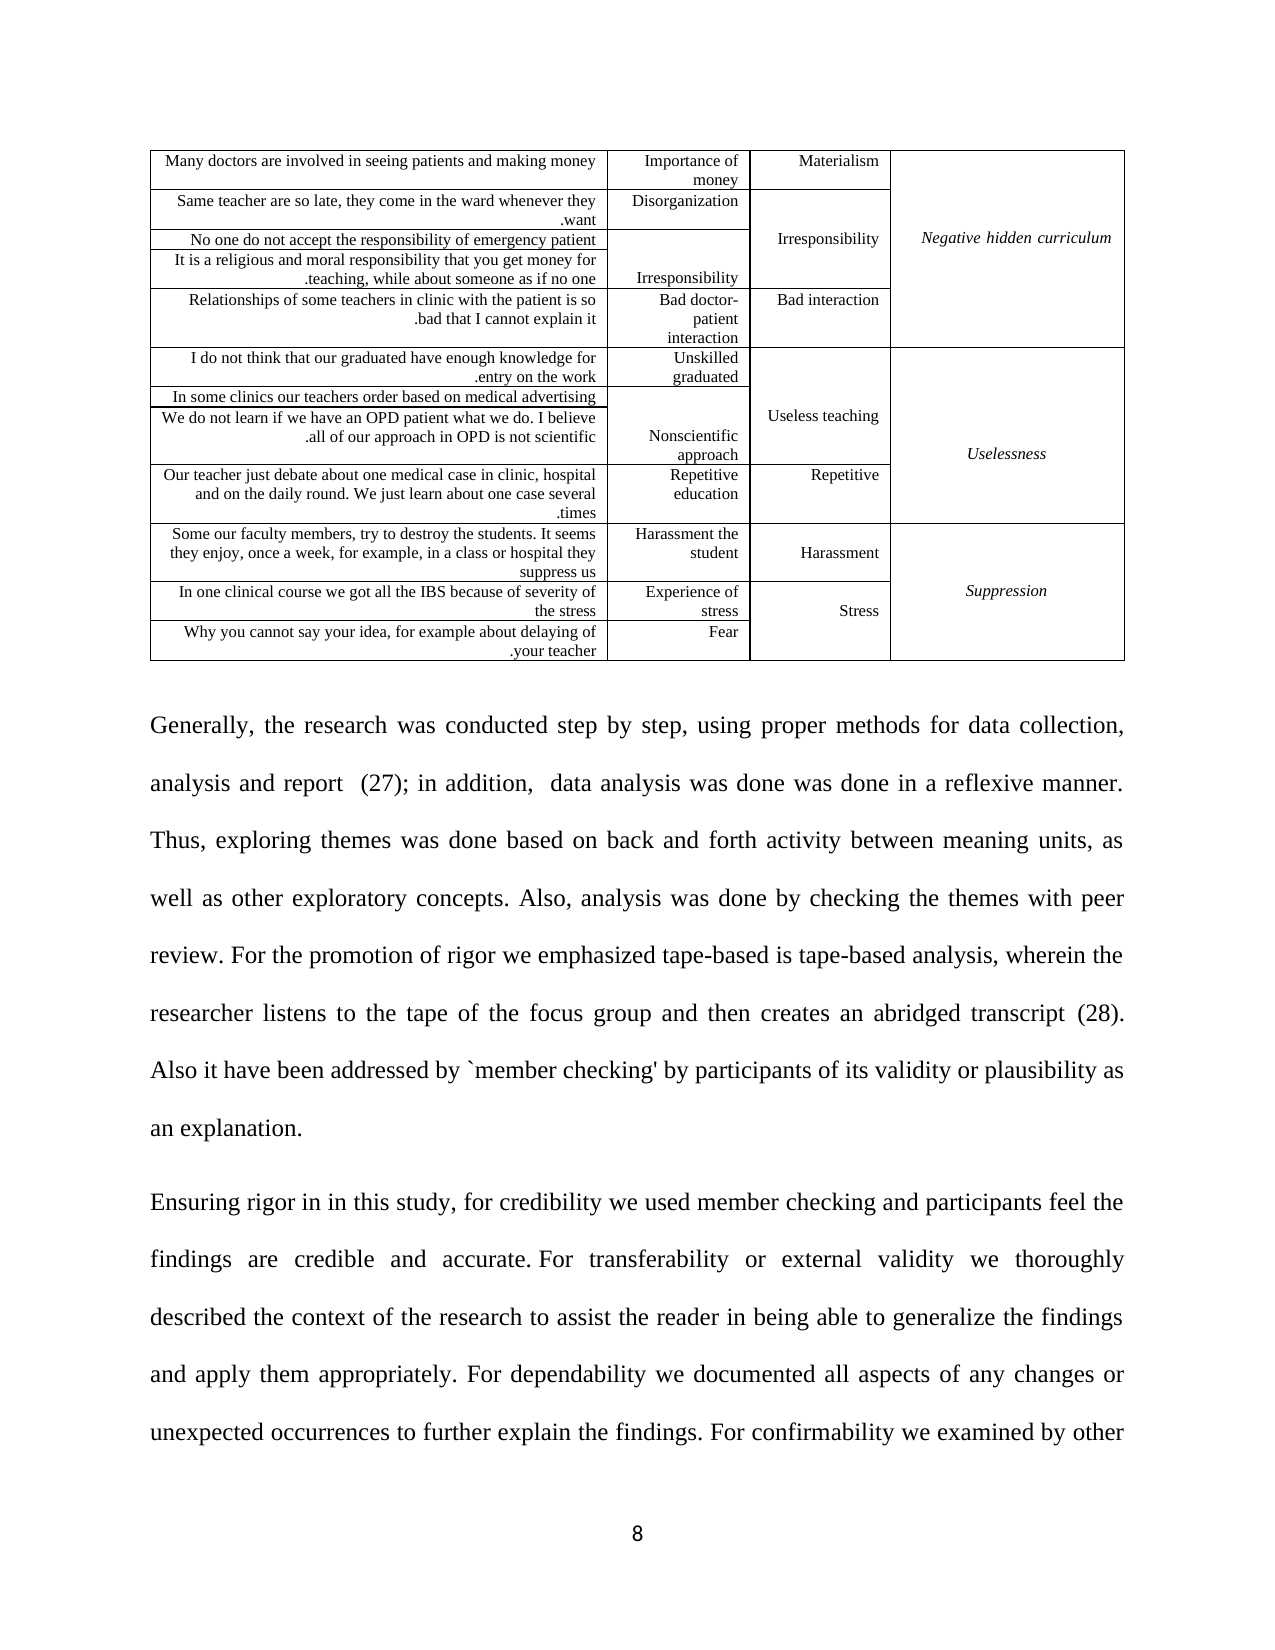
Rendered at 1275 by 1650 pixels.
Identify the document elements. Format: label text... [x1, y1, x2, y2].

table_cell Useless teaching [751, 348, 890, 464]
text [150, 1187, 1125, 1446]
table_cell Materialism [751, 151, 890, 189]
table_cell Uselessness [891, 348, 1124, 522]
table_cell Importance of money [608, 151, 749, 189]
table_cell Repetitive education [608, 465, 749, 522]
table_cell No one do not accept the responsibility of emergency patient [151, 230, 607, 249]
table_cell Stress [751, 582, 890, 660]
table_cell Our teacher just debate about one medical case in clinic, hospital and on the daily round. We just learn about one case several times. [151, 465, 607, 522]
table_cell Many doctors are involved in seeing patients and making money [151, 151, 607, 189]
table_cell It is a religious and moral responsibility that you get money for teaching, while about someone as if no one. [151, 250, 607, 288]
table_cell Some our faculty members, try to destroy the students. It seems they enjoy, once a week, for example, in a class or hospital they suppress us [151, 524, 607, 581]
table_cell Unskilled graduated [608, 348, 749, 386]
table_cell Harassment [751, 524, 890, 581]
table_cell Why you cannot say your idea, for example about delaying of your teacher. [151, 621, 607, 660]
table_cell Nonscientific approach [608, 387, 749, 464]
table_cell Fear [608, 621, 749, 660]
table_cell In some clinics our teachers order based on medical advertising [151, 387, 607, 406]
table_cell Experience of stress [608, 582, 749, 620]
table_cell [891, 151, 1124, 347]
table_cell Disorganization [608, 190, 749, 229]
table_cell We do not learn if we have an OPD patient what we do. I believe all of our approach in OPD is not scientific. [151, 408, 607, 464]
table_cell Irresponsibility [751, 190, 890, 288]
table_cell Relationships of some teachers in clinic with the patient is so bad that I cannot explain it. [151, 289, 607, 347]
table_cell Bad interaction [751, 289, 890, 347]
table_cell Same teacher are so late, they come in the ward whenever they want. [151, 190, 607, 229]
text Generally, the research was conducted step by step, using proper methods for data collection, analysis and report (27); in addition, data analysis was done was done in a reflexive manner. Thus, exploring themes was done based on back and forth activity between meaning units, as well as other exploratory concepts. Also, analysis was done by checking the themes with peer review. For the promotion of rigor we emphasized tape-based is tape-based analysis, wherein the researcher listens to the tape of the focus group and then creates an abridged transcript (28). Also it have been addressed by `member checking' by participants of its validity or plausibility as an explanation. [150, 710, 1125, 1142]
table_cell Harassment the student [608, 524, 749, 581]
table_cell Bad doctor-patient interaction [608, 289, 749, 347]
table_cell Irresponsibility [608, 230, 749, 288]
table_cell In one clinical course we got all the IBS because of severity of the stress [151, 582, 607, 620]
table_cell I do not think that our graduated have enough knowledge for entry on the work. [151, 348, 607, 386]
table_cell Suppression [891, 524, 1124, 660]
table_cell Repetitive [751, 465, 890, 522]
